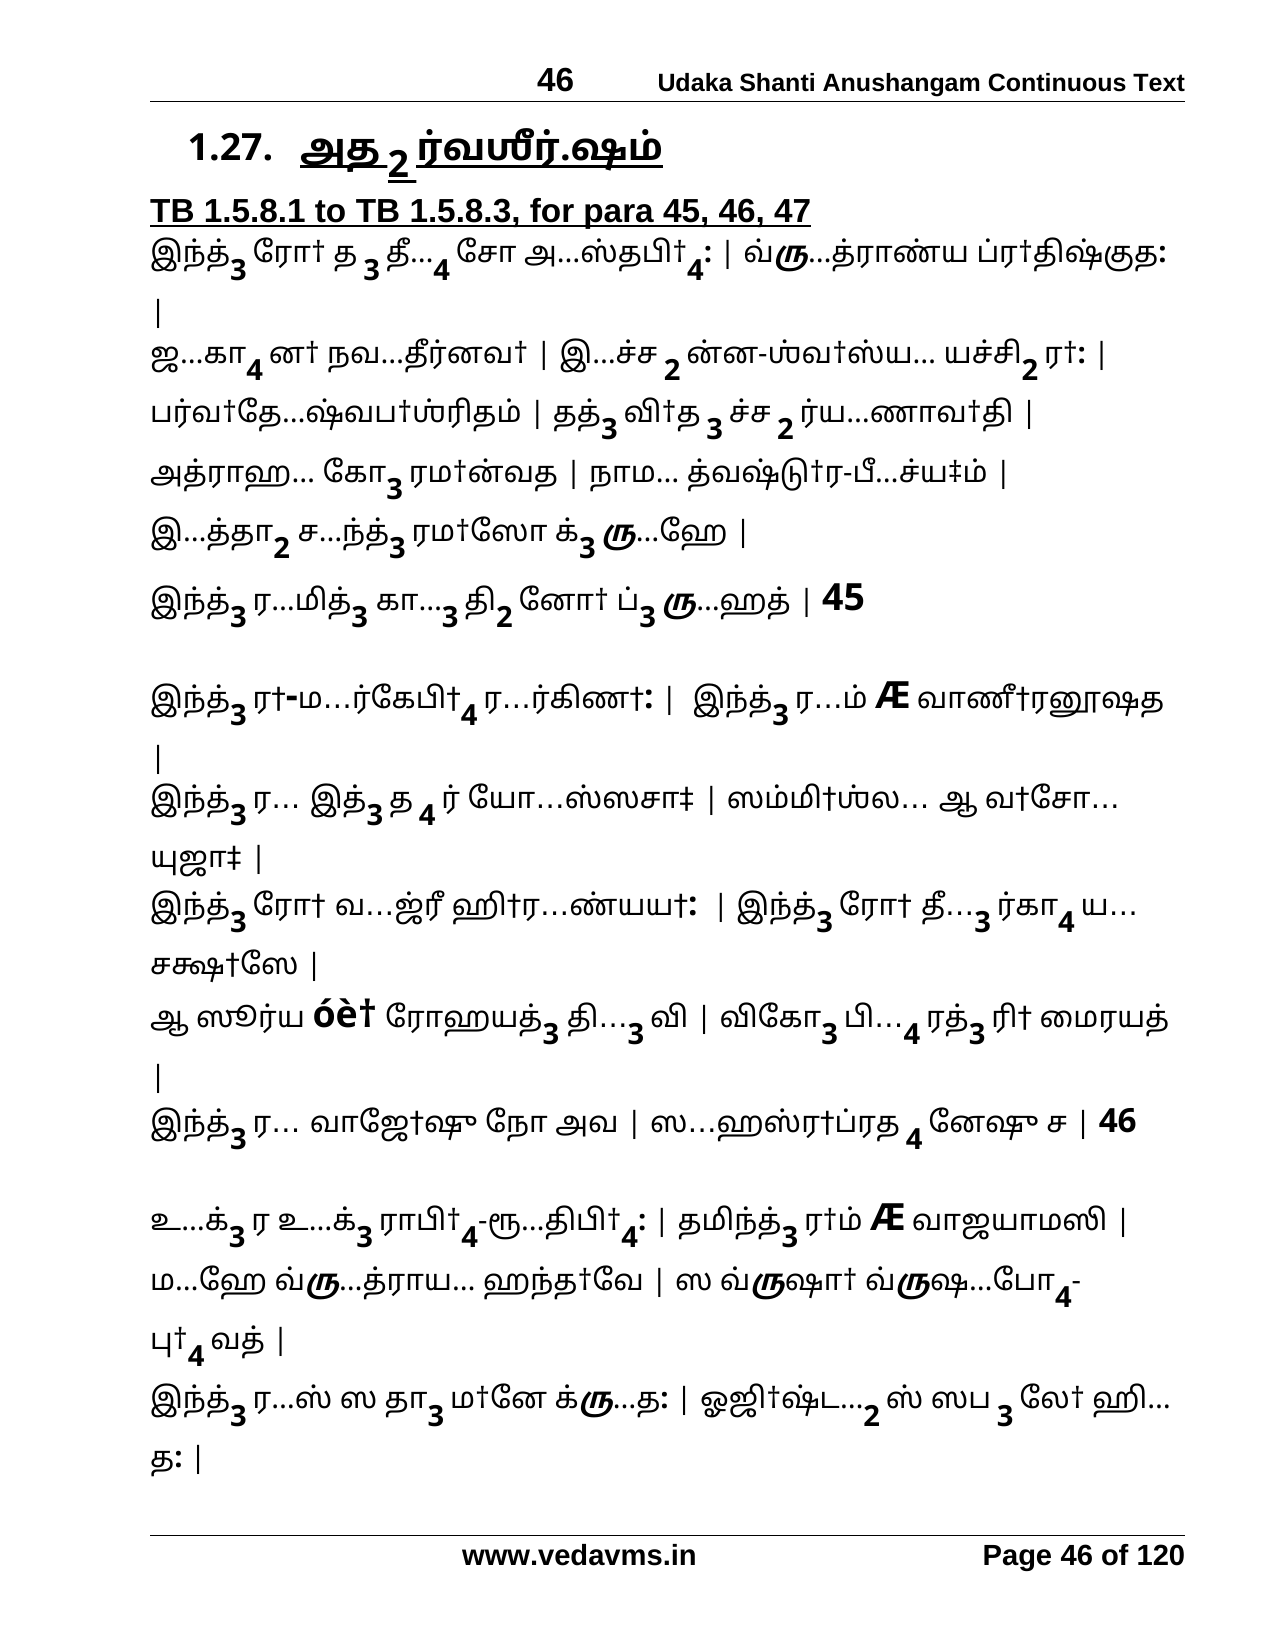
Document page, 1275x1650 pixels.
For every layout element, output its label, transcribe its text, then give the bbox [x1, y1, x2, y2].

text இந்த்3ர… இத்3த4ர் யோ…ஸ்ஸசா‡ | ஸம்மி†ஶ்ல… ஆ வ†சோ… யுஜா‡ | [150, 777, 1185, 878]
text உ…க்3ர உ…க்3ராபி†4-ரூ…திபி†4: | தமிந்த்3ர†ம் Æவாஜயாமஸி | [150, 1190, 1185, 1256]
text ஆ ஸூர்யóè† ரோஹயத்3 தி…3வி | விகோ3பி…4ரத்3ரி† மைரயத் | [150, 987, 1185, 1094]
text ஜ…கா4ன† நவ…தீர்னவ† | இ…ச்ச2ன்ன-ஶ்வ†ஸ்ய… யச்சி2ர†: | [150, 332, 1185, 389]
text இ…த்தா2 ச…ந்த்3ரம†ஸோ க்3ரு…ஹே | இந்த்3ர…மித்3 கா…3தி2னோ† ப்3ரு…ஹத் | 45 [150, 511, 1185, 636]
text அத்ராஹ… கோ3ரம†ன்வத | நாம… த்வஷ்டு†ர-பீ…ச்ய‡ம் | [150, 451, 1185, 508]
text இந்த்3ரோ† வ…ஜ்ரீ ஹி†ர…ண்யய†: | இந்த்3ரோ† தீ…3ர்கா4ய… சக்ஷ†ஸே | [150, 880, 1185, 985]
subtitle அத2ர்வஶீர்.ஷம் [187, 120, 1185, 188]
text இந்த்3ர… வாஜே†ஷு நோ அவ | ஸ…ஹஸ்ர†ப்ரத4னேஷு ச | 46 [150, 1096, 1185, 1158]
text இந்த்3ர…ஸ் ஸ தா3ம†னே க்ரு…த: | ஓஜி†ஷ்ட…2ஸ் ஸப3லே† ஹி…த: | [150, 1378, 1185, 1478]
text TB 1.5.8.1 to TB 1.5.8.3, for para 45, 46, 47 [150, 191, 1185, 230]
text இந்த்3ர†-ம…ர்கேபி†4ர…ர்கிண†: | இந்த்3ர…ம் Æவாணீ†ரனூஷத | [150, 668, 1185, 776]
text பர்வ†தே…ஷ்வப†ஶ்ரிதம் | தத்3வி†த3ச்ச2ர்ய…ணாவ†தி | [150, 392, 1185, 448]
text ம…ஹே வ்ரு…த்ராய… ஹந்த†வே | ஸ வ்ருஷா† வ்ருஷ…போ4-பு†4வத் | [150, 1259, 1185, 1375]
text இந்த்3ரோ† த3தீ…4சோ அ…ஸ்தபி†4: | வ்ரு…த்ராண்ய ப்ர†திஷ்குத: | [150, 232, 1185, 330]
